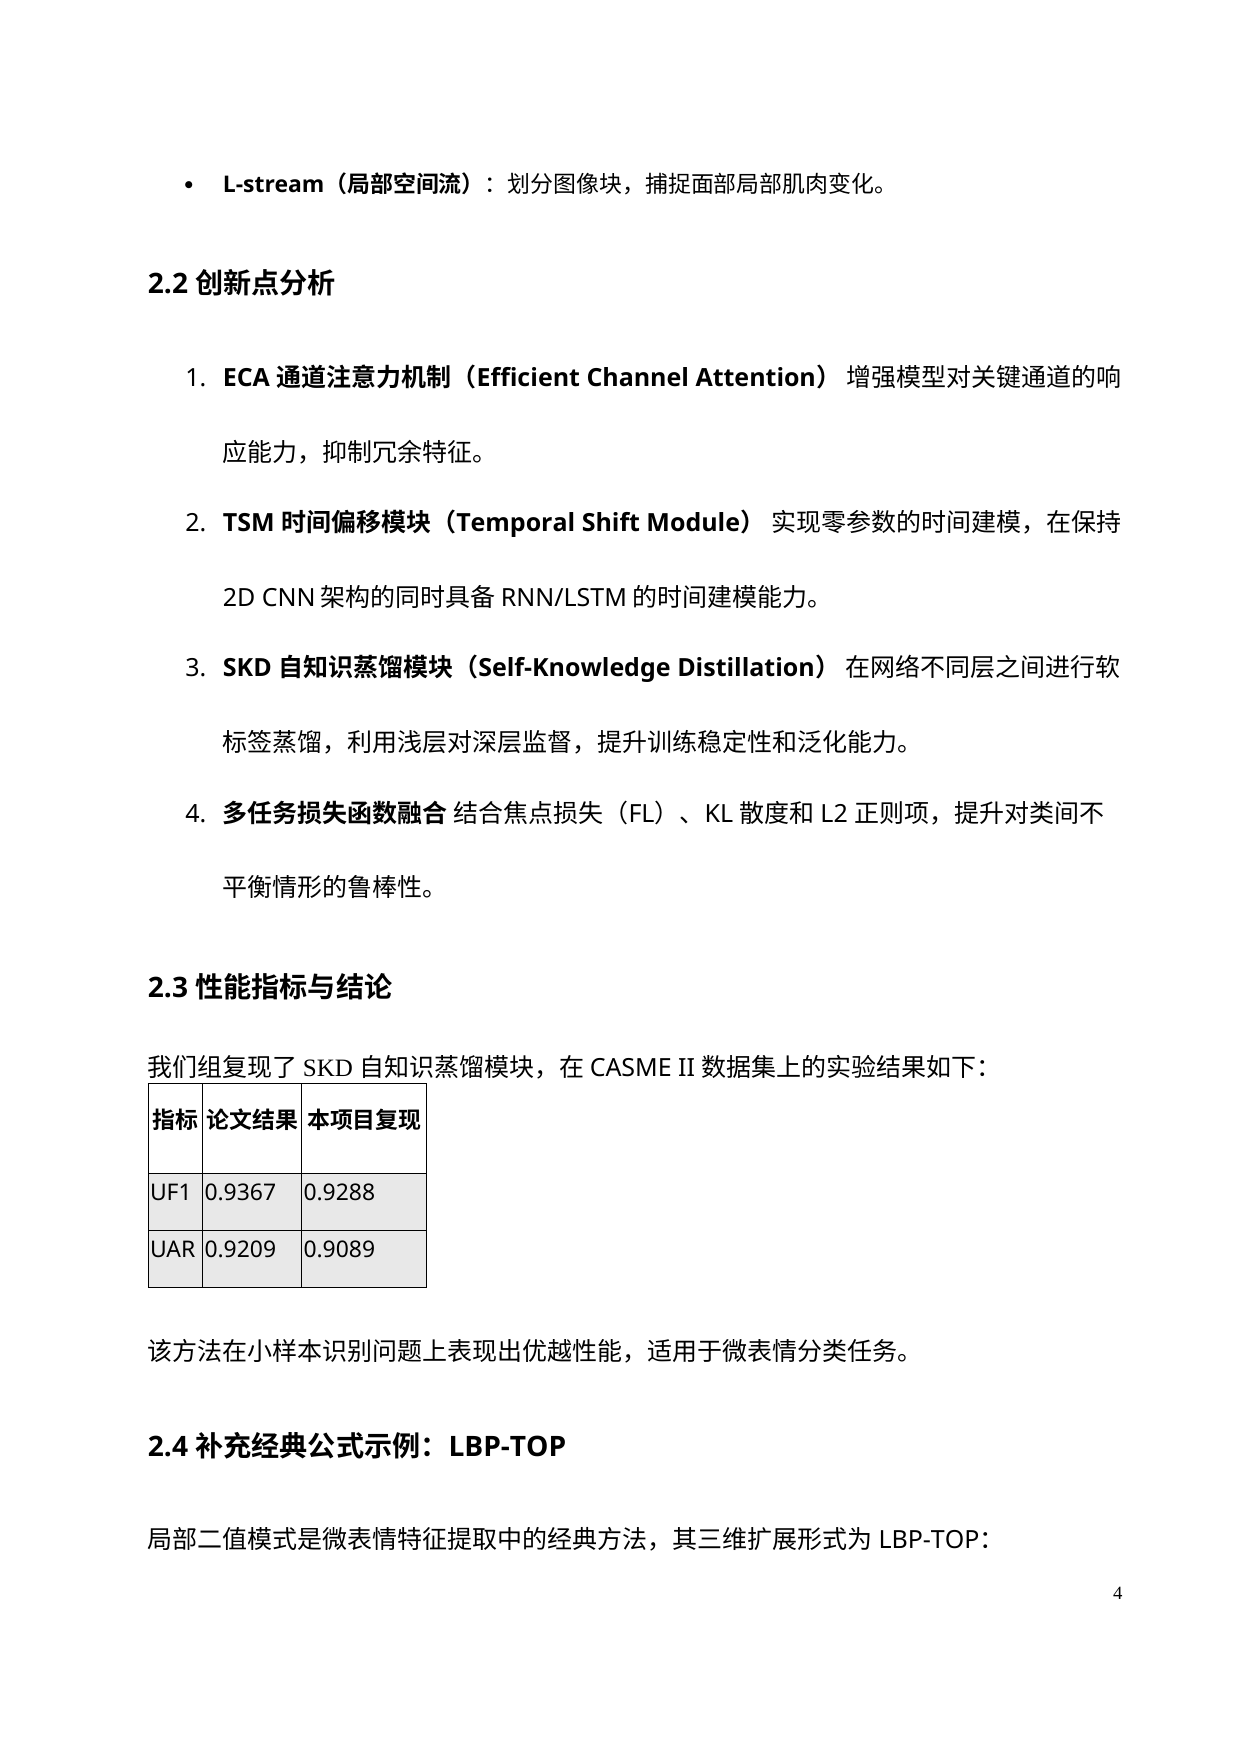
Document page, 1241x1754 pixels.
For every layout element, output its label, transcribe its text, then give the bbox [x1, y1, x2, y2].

text 2.4 补充经典公式示例：LBP-TOP [148, 1411, 1122, 1476]
table_header 论文结果 [203, 1084, 301, 1173]
table_header 指标 [149, 1084, 202, 1173]
text 2.3 性能指标与结论 [148, 953, 1122, 1018]
table_cell 0.9209 [203, 1231, 301, 1287]
table_cell UAR [149, 1231, 202, 1287]
table_cell 0.9367 [203, 1174, 301, 1230]
list ECA 通道注意力机制（Efficient Channel Attention） 增强模型对关键通道的响应能力，抑制冗余特征。 [185, 343, 1122, 483]
table_cell 0.9288 [302, 1174, 426, 1230]
table_header 本项目复现 [302, 1084, 426, 1173]
list 多任务损失函数融合 结合焦点损失（FL）、KL 散度和 L2 正则项，提升对类间不平衡情形的鲁棒性。 [185, 779, 1122, 918]
table_cell 0.9089 [302, 1231, 426, 1287]
list L-stream（局部空间流）：划分图像块，捕捉面部局部肌肉变化。 [185, 150, 1122, 215]
text 局部二值模式是微表情特征提取中的经典方法，其三维扩展形式为 LBP-TOP： [148, 1506, 1122, 1571]
text 该方法在小样本识别问题上表现出优越性能，适用于微表情分类任务。 [148, 1317, 1122, 1382]
table_cell UF1 [149, 1174, 202, 1230]
list TSM 时间偏移模块（Temporal Shift Module） 实现零参数的时间建模，在保持2D CNN架构的同时具备RNN/LSTM的时间建模能力。 [185, 488, 1122, 628]
text 2.2 创新点分析 [148, 249, 1122, 314]
text 我们组复现了SKD 自知识蒸馏模块，在 CASME II 数据集上的实验结果如下： [148, 1047, 1122, 1083]
list SKD 自知识蒸馏模块（Self-Knowledge Distillation） 在网络不同层之间进行软标签蒸馏，利用浅层对深层监督，提升训练稳定性和泛化能力。 [185, 633, 1122, 773]
